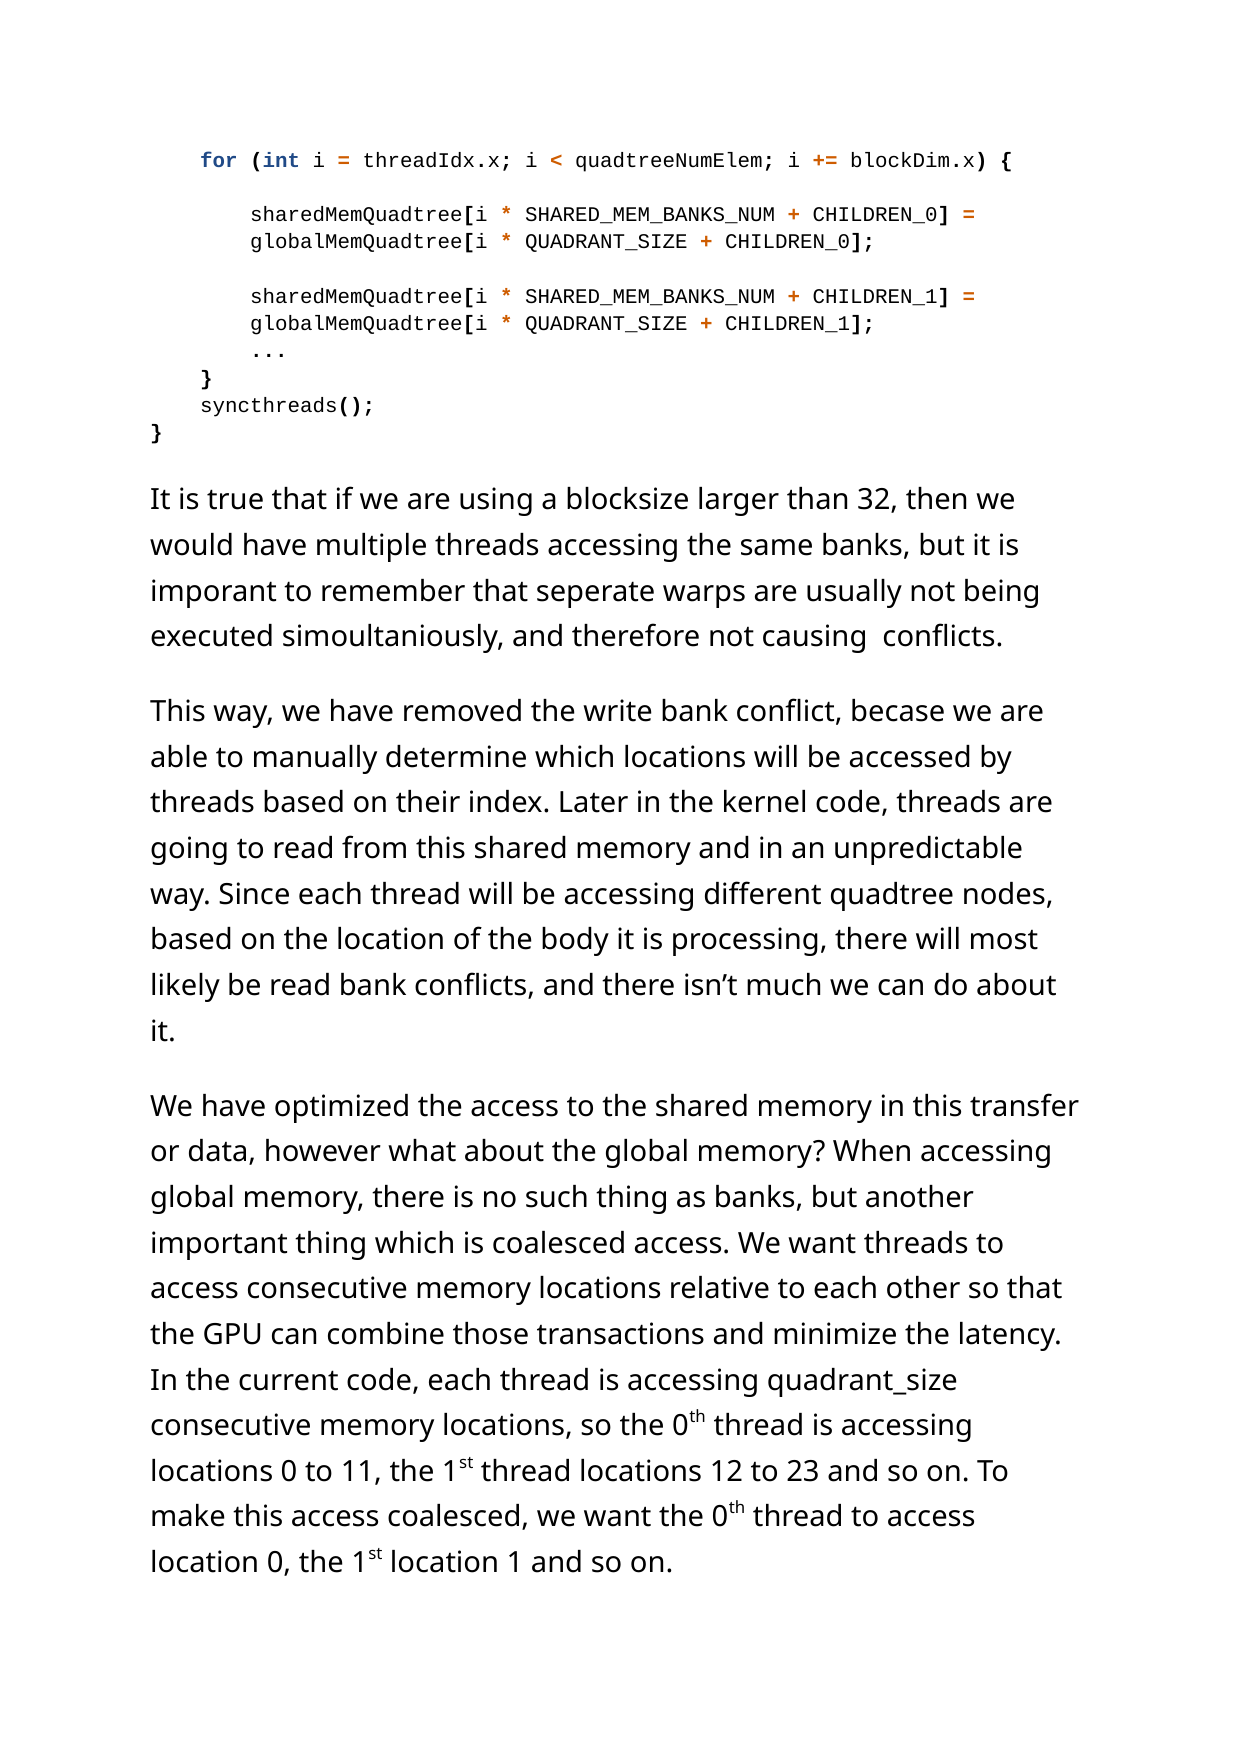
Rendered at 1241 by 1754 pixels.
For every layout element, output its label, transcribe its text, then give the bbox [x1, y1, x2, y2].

text sharedMemQuadtree[i * SHARED_MEM_BANKS_NUM + CHILDREN_1] = globalMemQuadtree[i * QUADRANT_SIZE + CHILDREN_1]; [150, 286, 1090, 337]
text } [150, 422, 1090, 446]
text We have optimized the access to the shared memory in this transfer or data, however what about the global memory? When accessing global memory, there is no such thing as banks, but another important thing which is coalesced access. We want threads to access consecutive memory locations relative to each other so that the GPU can combine those transactions and minimize the latency. In the current code, each thread is accessing quadrant_size consecutive memory locations, so the 0th thread is accessing locations 0 to 11, the 1st thread locations 12 to 23 and so on. To make this access coalesced, we want the 0th thread to access location 0, the 1st location 1 and so on. [150, 1085, 1090, 1581]
text syncthreads(); [150, 395, 1090, 418]
text sharedMemQuadtree[i * SHARED_MEM_BANKS_NUM + CHILDREN_0] = globalMemQuadtree[i * QUADRANT_SIZE + CHILDREN_0]; [150, 204, 1090, 255]
text This way, we have removed the write bank conflict, becase we are able to manually determine which locations will be accessed by threads based on their index. Later in the kernel code, threads are going to read from this shared memory and in an unpredictable way. Since each thread will be accessing different quadtree nodes, based on the location of the body it is processing, there will most likely be read bank conflicts, and there isn’t much we can do about it. [150, 691, 1090, 1049]
text for (int i = threadIdx.x; i < quadtreeNumElem; i += blockDim.x) { [150, 150, 1090, 174]
text ... [150, 340, 1090, 364]
text } [150, 367, 1090, 391]
text It is true that if we are using a blocksize larger than 32, then we would have multiple threads accessing the same banks, but it is imporant to remember that seperate warps are usually not being executed simoultaniously, and therefore not causing conflicts. [150, 478, 1090, 655]
